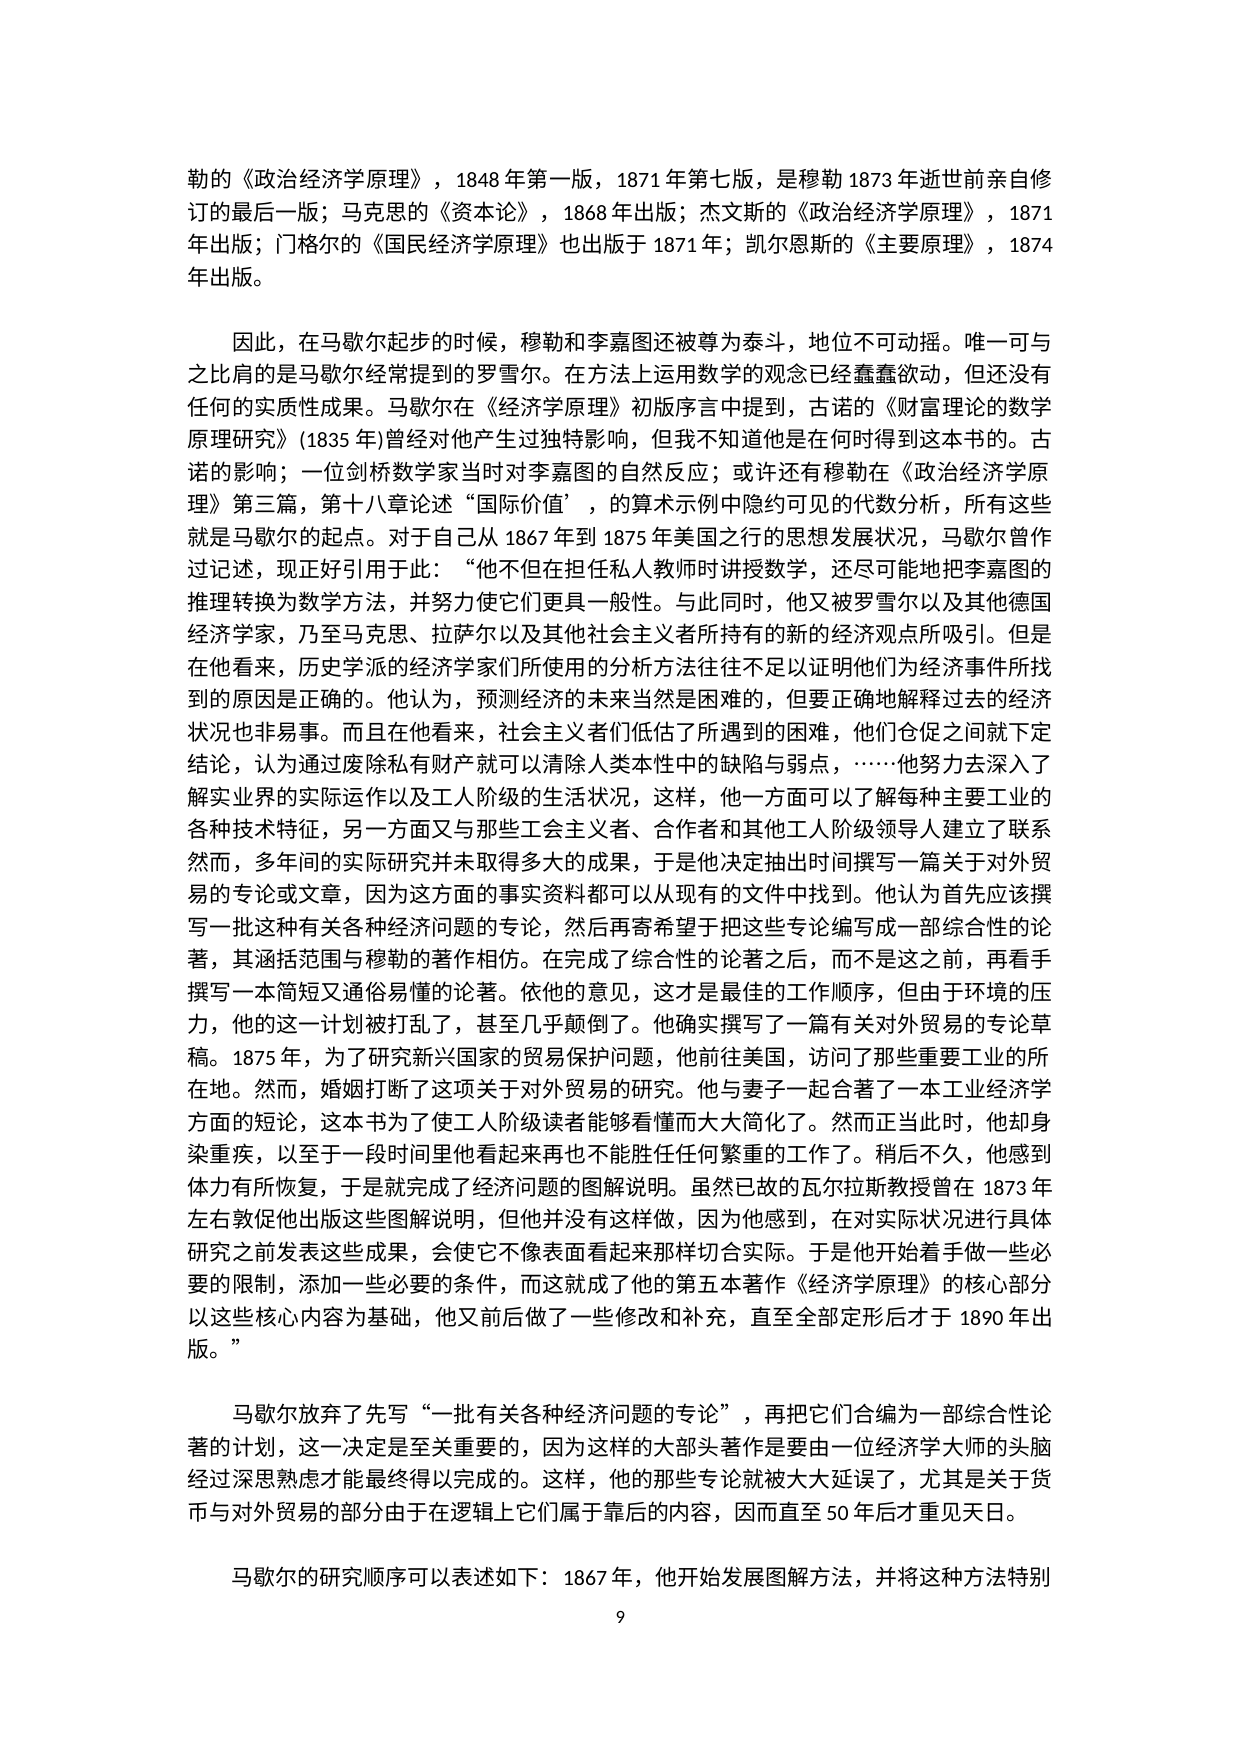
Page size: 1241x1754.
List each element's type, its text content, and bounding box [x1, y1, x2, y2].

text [187, 162, 1053, 292]
text 马歇尔放弃了先写“一批有关各种经济问题的专论”，再把它们合编为一部综合性论著的计划，这一决定是至关重要的，因为这样的大部头著作是要由一位经济学大师的头脑经过深思熟虑才能最终得以完成的。这样，他的那些专论就被大大延误了，尤其是关于货币与对外贸易的部分由于在逻辑上它们属于靠后的内容，因而直至50年后才重见天日。 [187, 1397, 1053, 1527]
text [187, 1559, 1053, 1592]
text 因此，在马歇尔起步的时候，穆勒和李嘉图还被尊为泰斗，地位不可动摇。唯一可与之比肩的是马歇尔经常提到的罗雪尔。在方法上运用数学的观念已经蠢蠢欲动，但还没有任何的实质性成果。马歇尔在《经济学原理》初版序言中提到，古诺的《财富理论的数学原理研究》(1835年)曾经对他产生过独特影响，但我不知道他是在何时得到这本书的。古诺的影响；一位剑桥数学家当时对李嘉图的自然反应；或许还有穆勒在《政治经济学原理》第三篇，第十八章论述“国际价值’，的算术示例中隐约可见的代数分析，所有这些，就是马歇尔的起点。对于自己从1867年到1875年美国之行的思想发展状况，马歇尔曾作过记述，现正好引用于此：“他不但在担任私人教师时讲授数学，还尽可能地把李嘉图的推理转换为数学方法，并努力使它们更具一般性。与此同时，他又被罗雪尔以及其他德国经济学家，乃至马克思、拉萨尔以及其他社会主义者所持有的新的经济观点所吸引。但是在他看来，历史学派的经济学家们所使用的分析方法往往不足以证明他们为经济事件所找到的原因是正确的。他认为，预测经济的未来当然是困难的，但要正确地解释过去的经济状况也非易事。而且在他看来，社会主义者们低估了所遇到的困难，他们仓促之间就下定结论，认为通过废除私有财产就可以清除人类本性中的缺陷与弱点，……他努力去深入了解实业界的实际运作以及工人阶级的生活状况，这样，他一方面可以了解每种主要工业的各种技术特征，另一方面又与那些工会主义者、合作者和其他工人阶级领导人建立了联系。然而，多年间的实际研究并未取得多大的成果，于是他决定抽出时间撰写一篇关于对外贸易的专论或文章，因为这方面的事实资料都可以从现有的文件中找到。他认为首先应该撰写一批这种有关各种经济问题的专论，然后再寄希望于把这些专论编写成一部综合性的论著，其涵括范围与穆勒的著作相仿。在完成了综合性的论著之后，而不是这之前，再看手撰写一本简短又通俗易懂的论著。依他的意见，这才是最佳的工作顺序，但由于环境的压力，他的这一计划被打乱了，甚至几乎颠倒了。他确实撰写了一篇有关对外贸易的专论草稿。1875年，为了研究新兴国家的贸易保护问题，他前往美国，访问了那些重要工业的所在地。然而，婚姻打断了这项关于对外贸易的研究。他与妻子一起合著了一本工业经济学方面的短论，这本书为了使工人阶级读者能够看懂而大大简化了。然而正当此时，他却身染重疾，以至于一段时间里他看起来再也不能胜任任何繁重的工作了。稍后不久，他感到体力有所恢复，于是就完成了经济问题的图解说明。虽然已故的瓦尔拉斯教授曾在1873年左右敦促他出版这些图解说明，但他并没有这样做，因为他感到，在对实际状况进行具体研究之前发表这些成果，会使它不像表面看起来那样切合实际。于是他开始着手做一些必要的限制，添加一些必要的条件，而这就成了他的第五本著作《经济学原理》的核心部分。以这些核心内容为基础，他又前后做了一些修改和补充，直至全部定形后才于1890年出版。” [187, 324, 1053, 1364]
